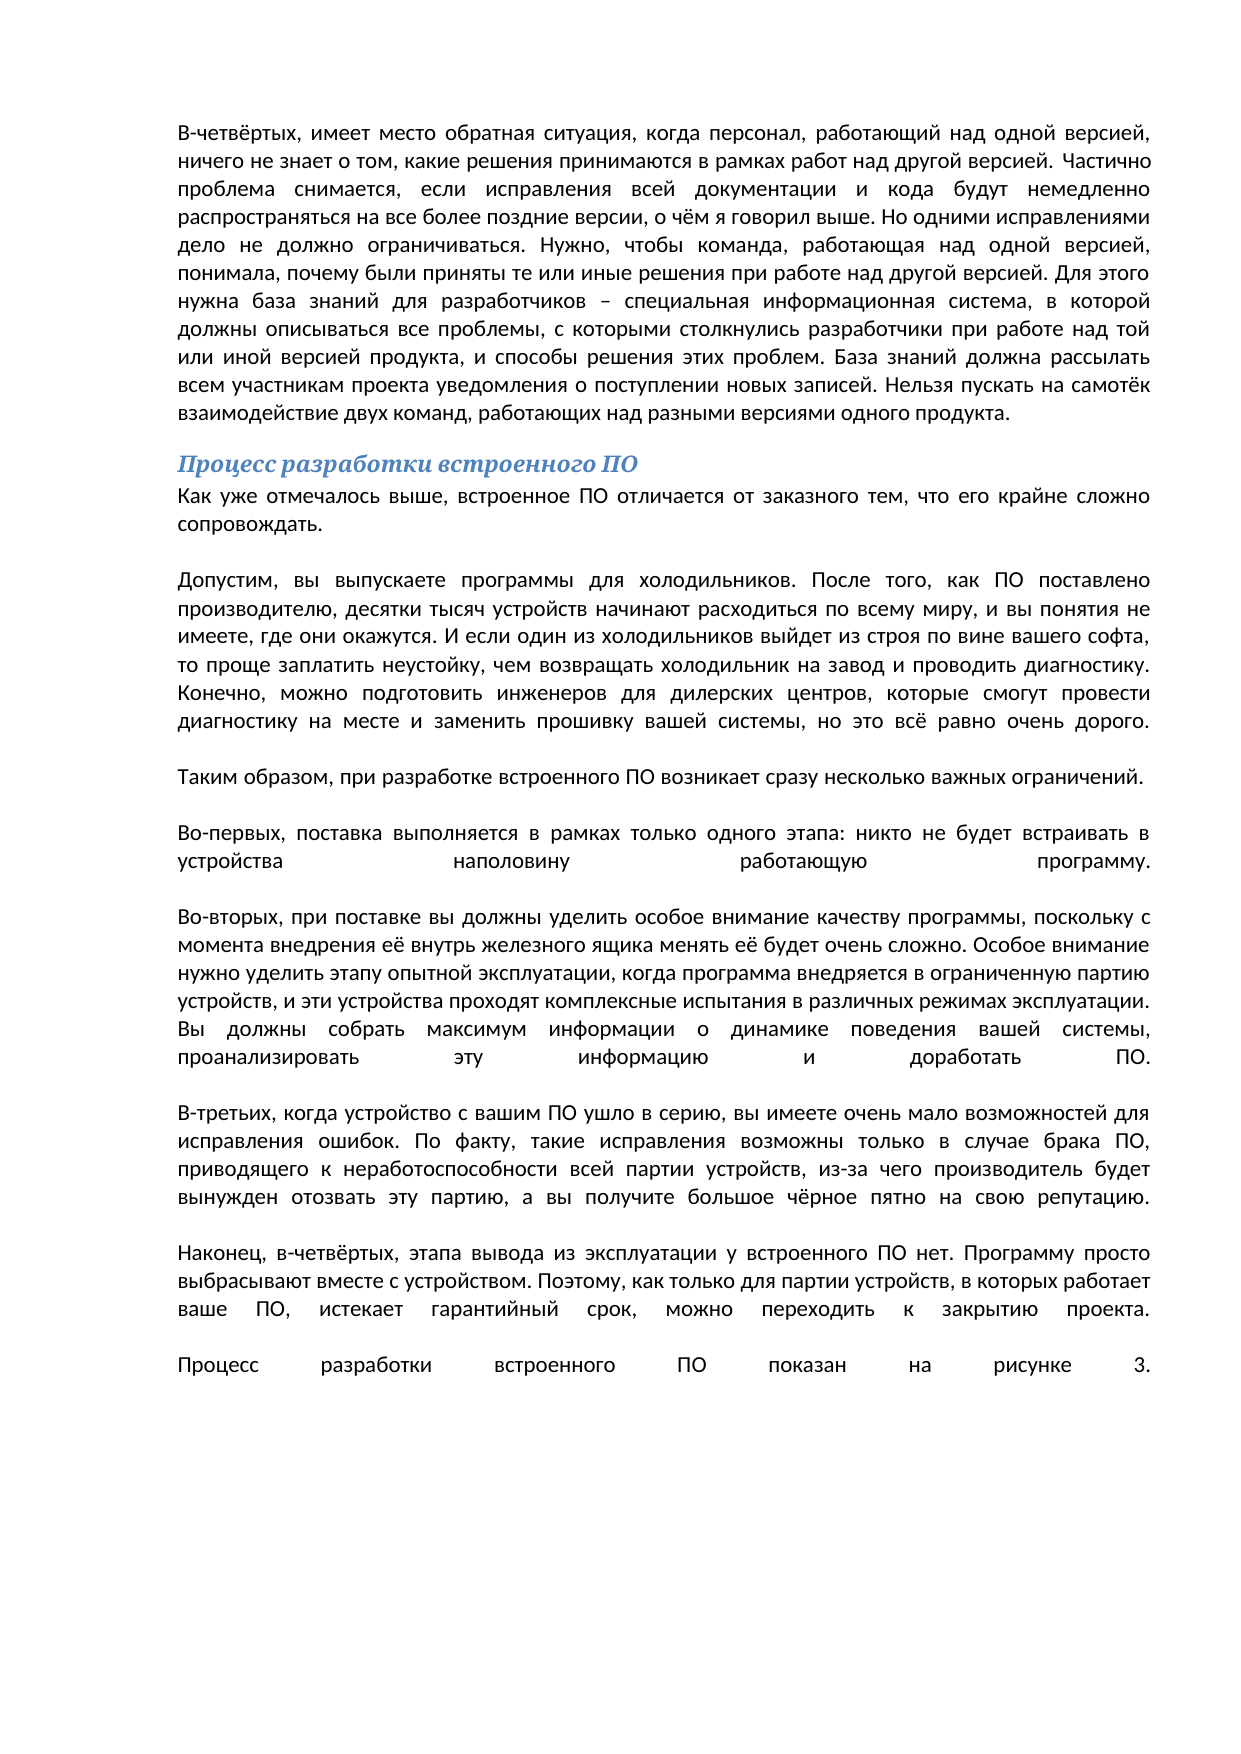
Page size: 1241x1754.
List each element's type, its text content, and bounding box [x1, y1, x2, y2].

text В-четвёртых, имеет место обратная ситуация, когда персонал, работающий над одной версией, ничего не знает о том, какие решения принимаются в рамках работ над другой версией. Частично проблема снимается, если исправления всей документации и кода будут немедленно распространяться на все более поздние версии, о чём я говорил выше. Но одними исправлениями дело не должно ограничиваться. Нужно, чтобы команда, работающая над одной версией, понимала, почему были приняты те или иные решения при работе над другой версией. Для этого нужна база знаний для разработчиков – специальная информационная система, в которой должны описываться все проблемы, с которыми столкнулись разработчики при работе над той или иной версией продукта, и способы решения этих проблем. База знаний должна рассылать всем участникам проекта уведомления о поступлении новых записей. Нельзя пускать на самотёк взаимодействие двух команд, работающих над разными версиями одного продукта. [177, 118, 1152, 426]
subtitle Процесс разработки встроенного ПО [177, 451, 1152, 478]
text Как уже отмечалось выше, встроенное ПО отличается от заказного тем, что его крайне сложно сопровождать. Допустим, вы выпускаете программы для холодильников. После того, как ПО поставлено производителю, десятки тысяч устройств начинают расходиться по всему миру, и вы понятия не имеете, где они окажутся. И если один из холодильников выйдет из строя по вине вашего софта, то проще заплатить неустойку, чем возвращать холодильник на завод и проводить диагностику. Конечно, можно подготовить инженеров для дилерских центров, которые смогут провести диагностику на месте и заменить прошивку вашей системы, но это всё равно очень дорого. Таким образом, при разработке встроенного ПО возникает сразу несколько важных ограничений. Во-первых, поставка выполняется в рамках только одного этапа: никто не будет встраивать в устройства наполовину работающую программу. Во-вторых, при поставке вы должны уделить особое внимание качеству программы, поскольку с момента внедрения её внутрь железного ящика менять её будет очень сложно. Особое внимание нужно уделить этапу опытной эксплуатации, когда программа внедряется в ограниченную партию устройств, и эти устройства проходят комплексные испытания в различных режимах эксплуатации. Вы должны собрать максимум информации о динамике поведения вашей системы, проанализировать эту информацию и доработать ПО. В-третьих, когда устройство с вашим ПО ушло в серию, вы имеете очень мало возможностей для исправления ошибок. По факту, такие исправления возможны только в случае брака ПО, приводящего к неработоспособности всей партии устройств, из-за чего производитель будет вынужден отозвать эту партию, а вы получите большое чёрное пятно на свою репутацию. Наконец, в-четвёртых, этапа вывода из эксплуатации у встроенного ПО нет. Программу просто выбрасывают вместе с устройством. Поэтому, как только для партии устройств, в которых работает ваше ПО, истекает гарантийный срок, можно переходить к закрытию проекта. Процесс разработки встроенного ПО показан на рисунке 3. Рисунок 3. Процесс разработки встроенного программного обеспечения. [177, 482, 1152, 1406]
